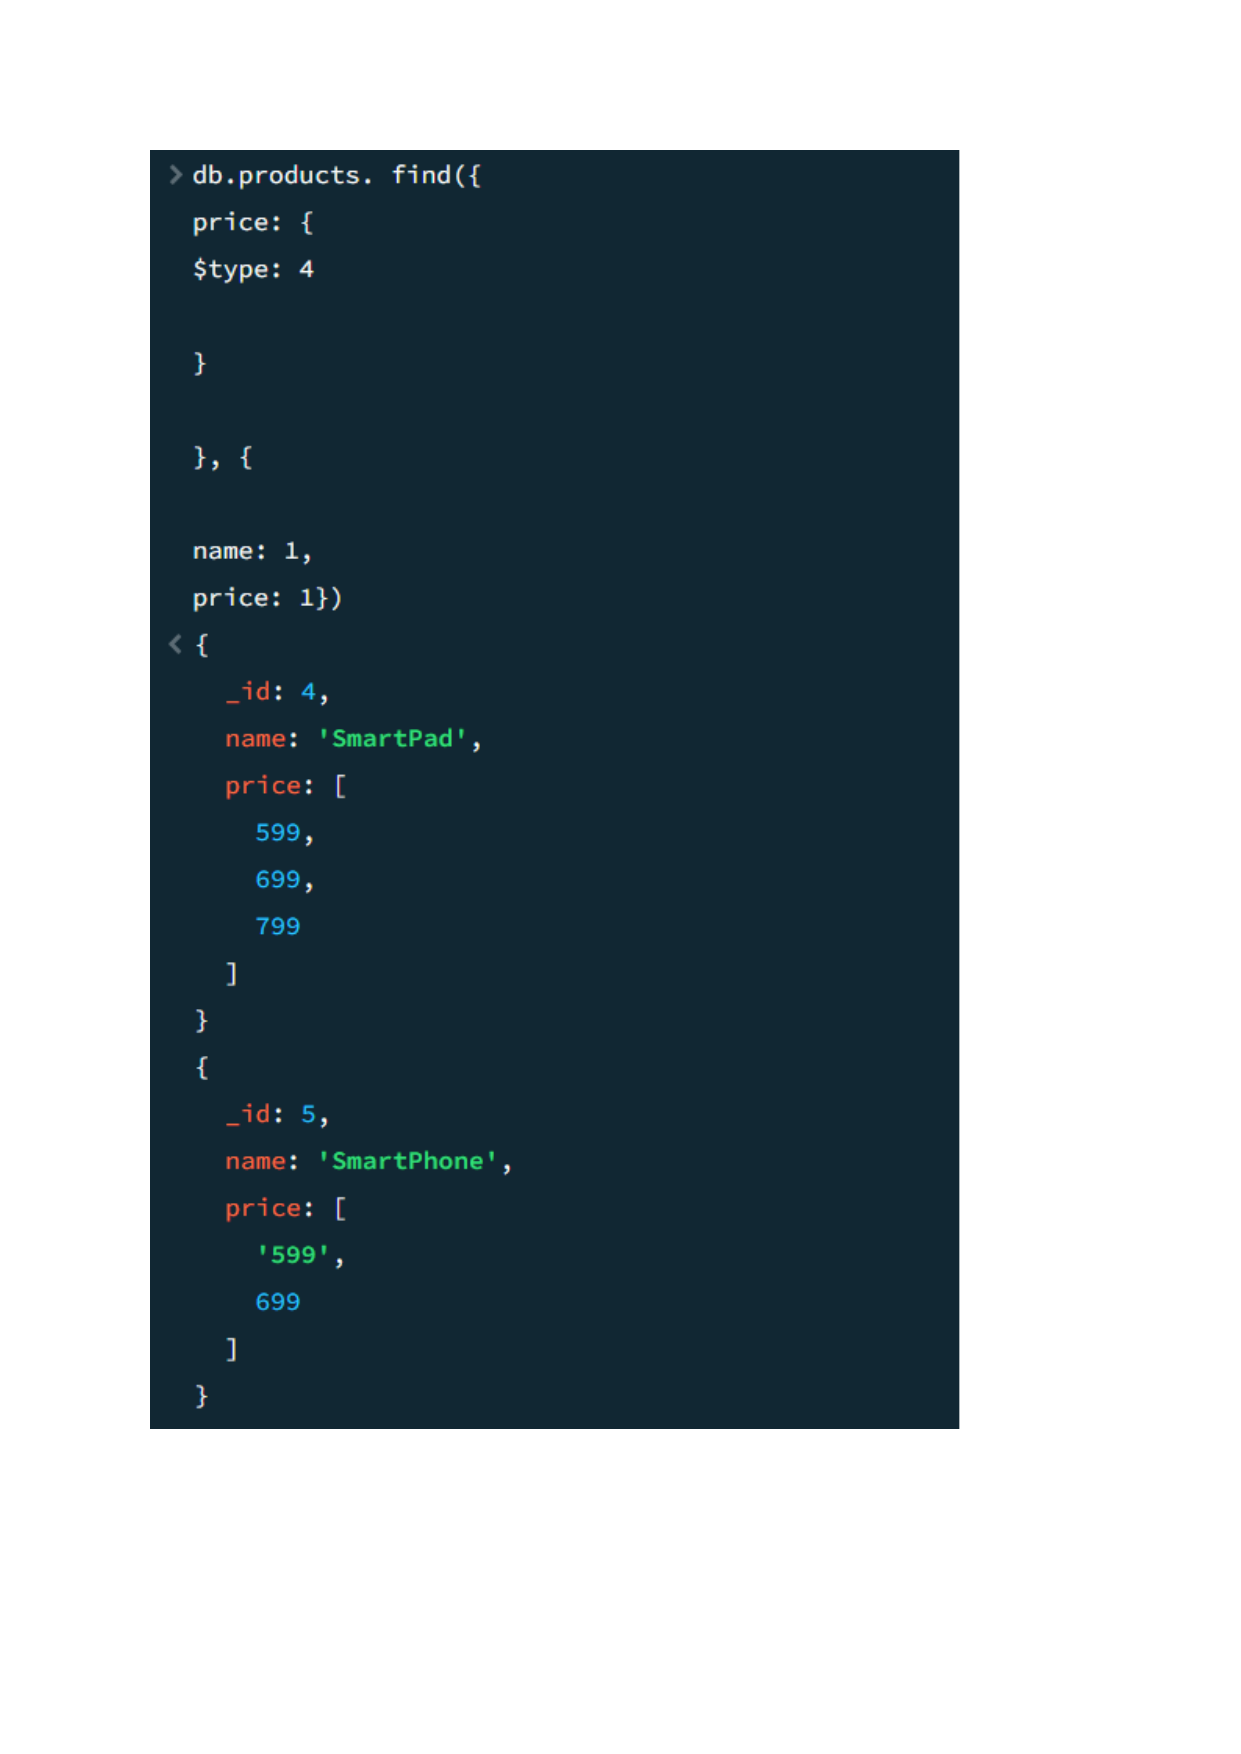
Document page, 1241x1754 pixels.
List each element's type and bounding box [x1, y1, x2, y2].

picture [150, 150, 960, 1429]
